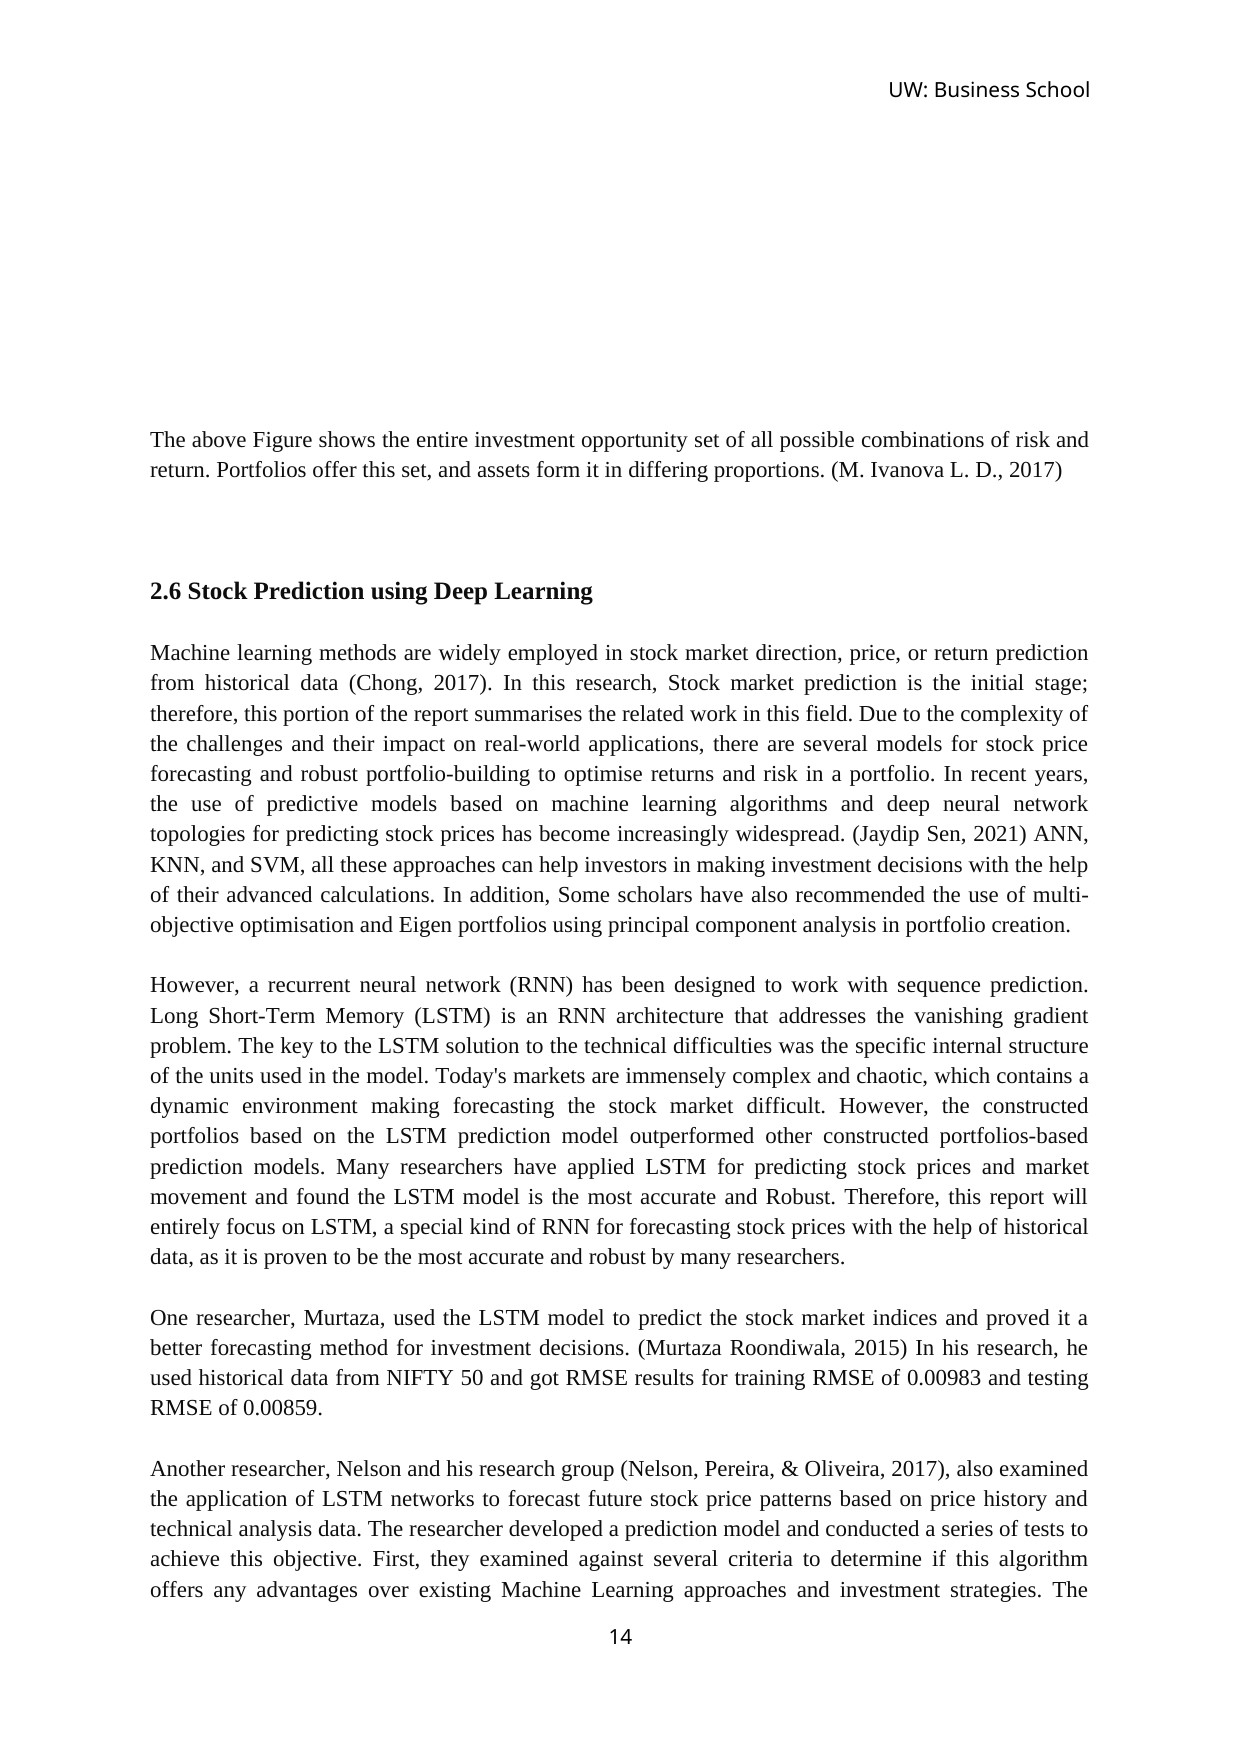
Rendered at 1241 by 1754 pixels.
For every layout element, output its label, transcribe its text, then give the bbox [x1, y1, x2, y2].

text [150, 1455, 1090, 1602]
text The above Figure shows the entire investment opportunity set of all possible combinations of risk and return. Portfolios offer this set, and assets form it in differing proportions. (M. Ivanova L. D., 2017) [150, 426, 1090, 483]
text One researcher, Murtaza, used the LSTM model to predict the stock market indices and proved it a better forecasting method for investment decisions. (Murtaza Roondiwala, 2015) In his research, he used historical data from NIFTY 50 and got RMSE results for training RMSE of 0.00983 and testing RMSE of 0.00859. [150, 1304, 1090, 1421]
subtitle 2.6 Stock Prediction using Deep Learning [150, 576, 1090, 605]
text However, a recurrent neural network (RNN) has been designed to work with sequence prediction. Long Short-Term Memory (LSTM) is an RNN architecture that addresses the vanishing gradient problem. The key to the LSTM solution to the technical difficulties was the specific internal structure of the units used in the model. Today's markets are immensely complex and chaotic, which contains a dynamic environment making forecasting the stock market difficult. However, the constructed portfolios based on the LSTM prediction model outperformed other constructed portfolios-based prediction models. Many researchers have applied LSTM for predicting stock prices and market movement and found the LSTM model is the most accurate and Robust. Therefore, this report will entirely focus on LSTM, a special kind of RNN for forecasting stock prices with the help of historical data, as it is proven to be the most accurate and robust by many researchers. [150, 972, 1090, 1270]
text Machine learning methods are widely employed in stock market direction, price, or return prediction from historical data (Chong, 2017). In this research, Stock market prediction is the initial stage; therefore, this portion of the report summarises the related work in this field. Due to the complexity of the challenges and their impact on real-world applications, there are several models for stock price forecasting and robust portfolio-building to optimise returns and risk in a portfolio. In recent years, the use of predictive models based on machine learning algorithms and deep neural network topologies for predicting stock prices has become increasingly widespread. (Jaydip Sen, 2021) ANN, KNN, and SVM, all these approaches can help investors in making investment decisions with the help of their advanced calculations. In addition, Some scholars have also recommended the use of multi-objective optimisation and Eigen portfolios using principal component analysis in portfolio creation. [150, 639, 1090, 937]
